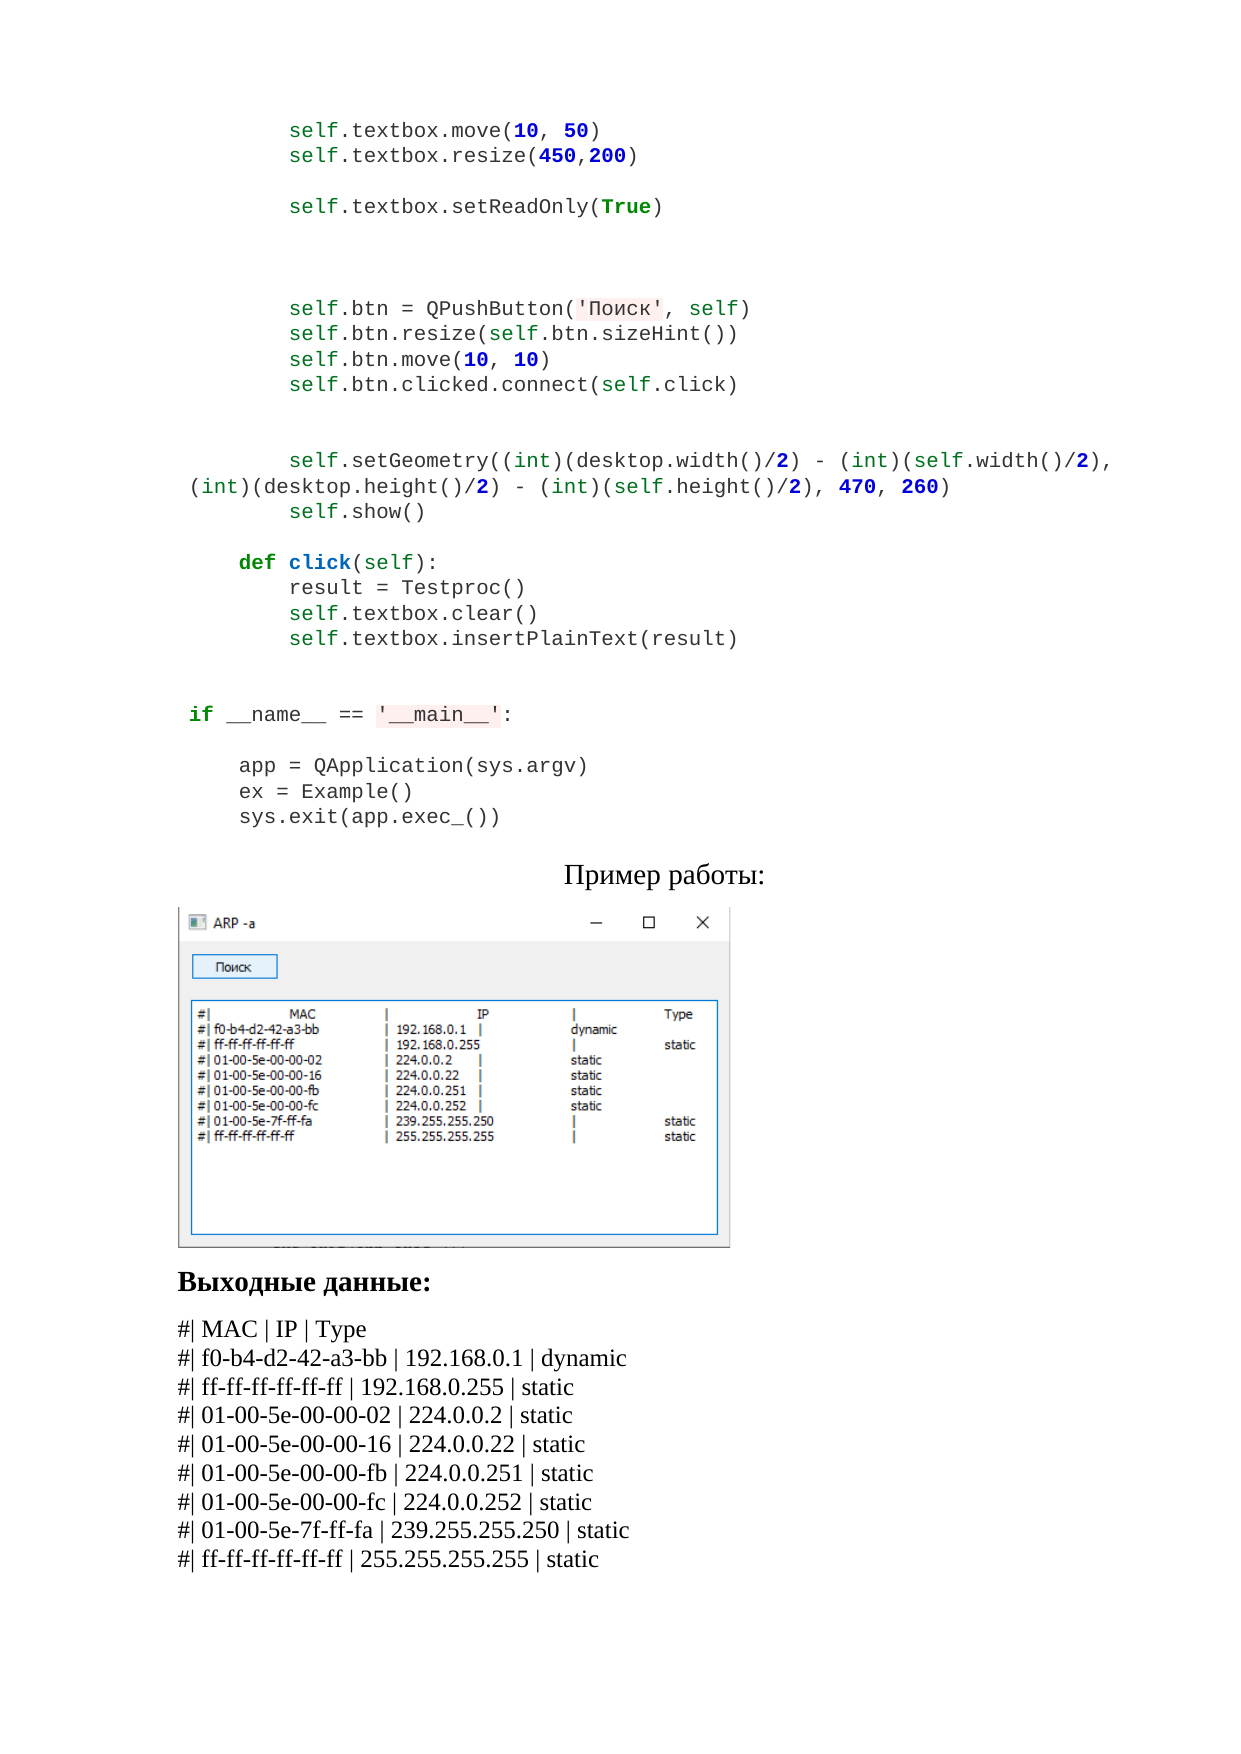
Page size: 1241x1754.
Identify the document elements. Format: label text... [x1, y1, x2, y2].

text #| f0-b4-d2-42-a3-bb | 192.168.0.1 | dynamic [177, 1343, 1152, 1372]
text Пример работы: [177, 857, 1152, 890]
text #| ff-ff-ff-ff-ff-ff | 255.255.255.255 | static [177, 1544, 1152, 1573]
text #| 01-00-5e-7f-ff-fa | 239.255.255.250 | static [177, 1515, 1152, 1544]
text #| 01-00-5e-00-00-16 | 224.0.0.22 | static [177, 1429, 1152, 1458]
text #| 01-00-5e-00-00-fb | 224.0.0.251 | static [177, 1458, 1152, 1487]
picture [177, 907, 731, 1248]
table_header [177, 118, 1151, 857]
text #| 01-00-5e-00-00-fc | 224.0.0.252 | static [177, 1487, 1152, 1515]
text #| MAC | IP | Type [177, 1314, 1152, 1343]
text #| 01-00-5e-00-00-02 | 224.0.0.2 | static [177, 1400, 1152, 1429]
text #| ff-ff-ff-ff-ff-ff | 192.168.0.255 | static [177, 1372, 1152, 1400]
text Выходные данные: [177, 1264, 1152, 1297]
